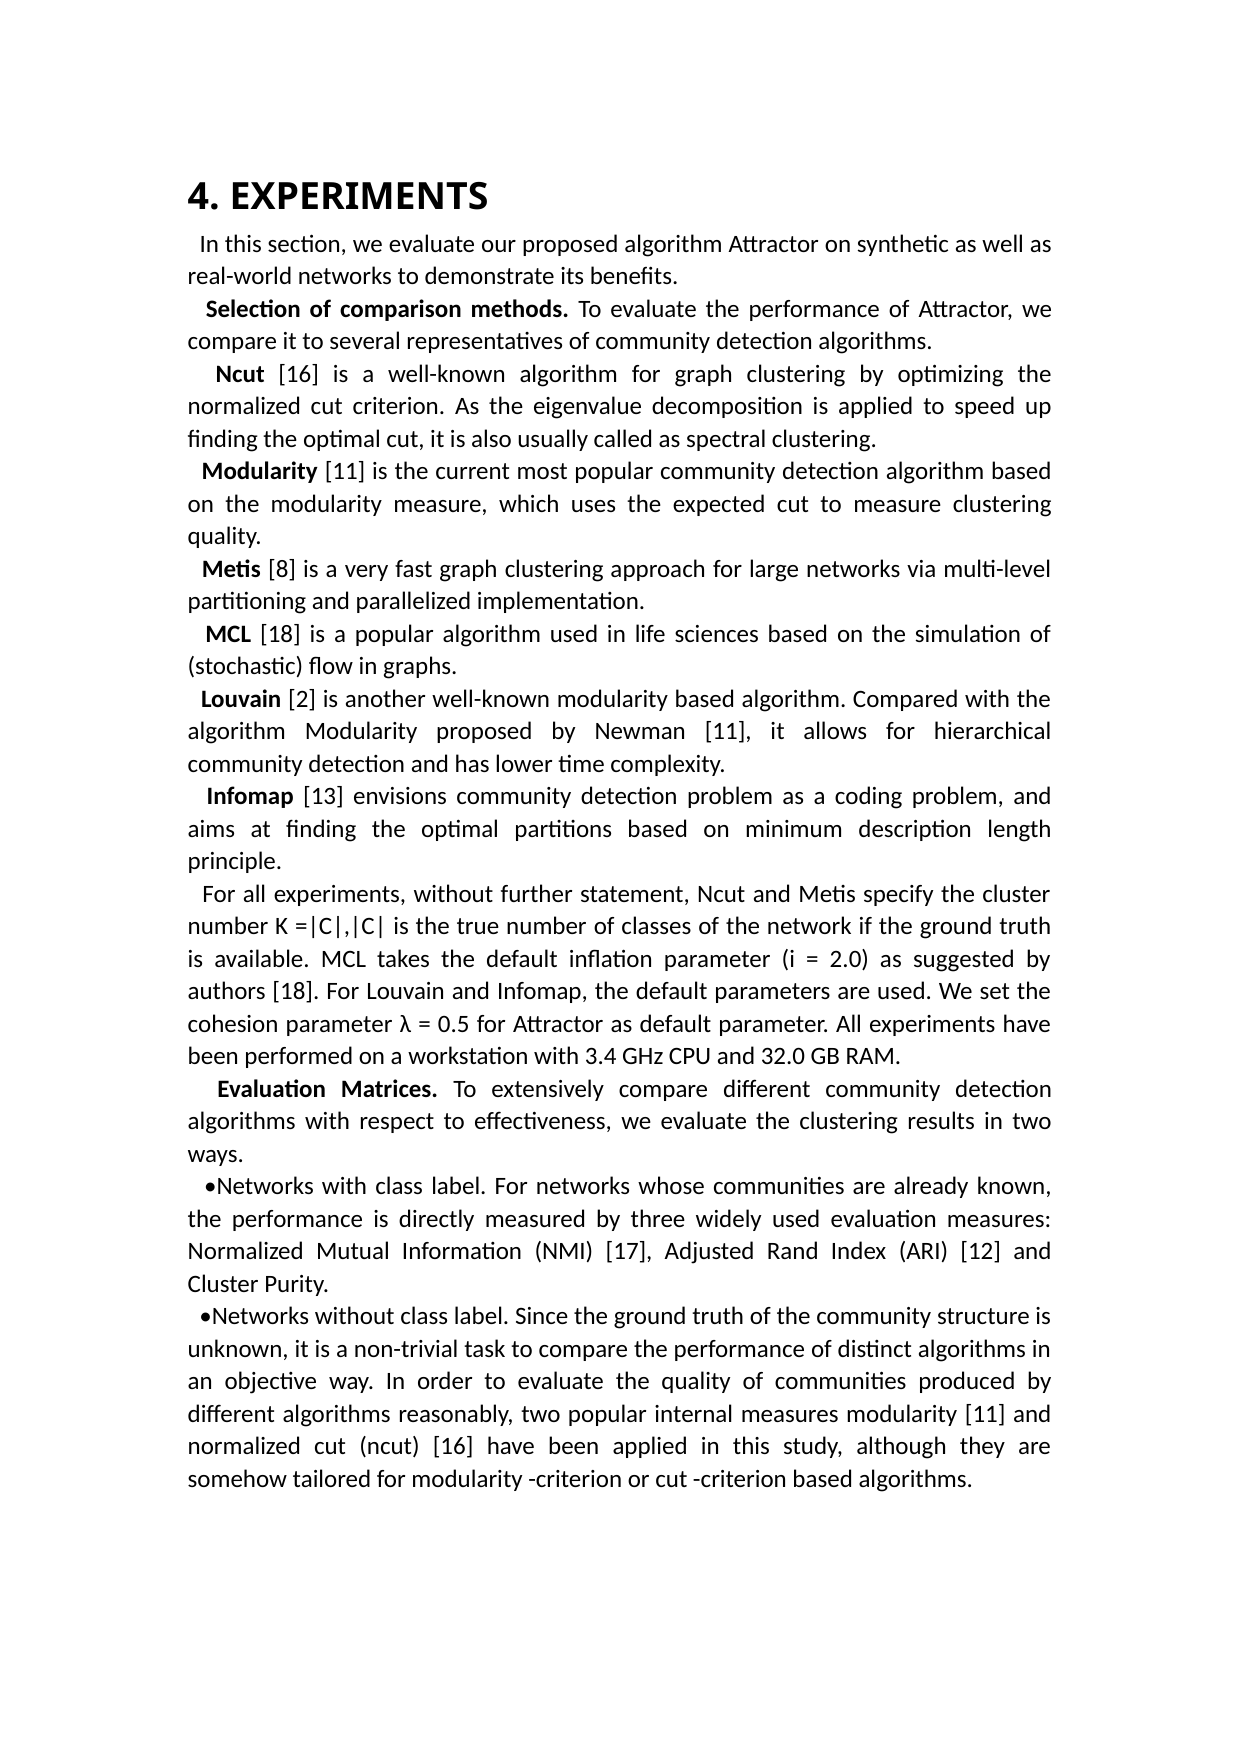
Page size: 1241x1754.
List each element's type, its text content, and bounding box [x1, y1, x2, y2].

text Louvain [2] is another well-known modularity based algorithm. Compared with the algorithm Modularity proposed by Newman [11], it allows for hierarchical community detection and has lower time complexity. [187, 682, 1053, 779]
text MCL [18] is a popular algorithm used in life sciences based on the simulation of (stochastic) flow in graphs. [187, 617, 1053, 682]
text Modularity [11] is the current most popular community detection algorithm based on the modularity measure, which uses the expected cut to measure clustering quality. [187, 454, 1053, 552]
text Selection of comparison methods. To evaluate the performance of Attractor, we compare it to several representatives of community detection algorithms. [187, 292, 1053, 357]
text Ncut [16] is a well-known algorithm for graph clustering by optimizing the normalized cut criterion. As the eigenvalue decomposition is applied to speed up finding the optimal cut, it is also usually called as spectral clustering. [187, 357, 1053, 454]
text Infomap [13] envisions community detection problem as a coding problem, and aims at finding the optimal partitions based on minimum description length principle. [187, 779, 1053, 877]
text •Networks with class label. For networks whose communities are already known, the performance is directly measured by three widely used evaluation measures: Normalized Mutual Information (NMI) [17], Adjusted Rand Index (ARI) [12] and Cluster Purity. [187, 1169, 1053, 1299]
text Metis [8] is a very fast graph clustering approach for large networks via multi-level partitioning and parallelized implementation. [187, 552, 1053, 617]
text For all experiments, without further statement, Ncut and Metis specify the cluster number K =|C|,|C| is the true number of classes of the network if the ground truth is available. MCL takes the default inflation parameter (i = 2.0) as suggested by authors [18]. For Louvain and Infomap, the default parameters are used. We set the cohesion parameter λ = 0.5 for Attractor as default parameter. All experiments have been performed on a workstation with 3.4 GHz CPU and 32.0 GB RAM. [187, 877, 1053, 1072]
text 4. EXPERIMENTS [187, 162, 1053, 227]
text In this section, we evaluate our proposed algorithm Attractor on synthetic as well as real-world networks to demonstrate its benefits. [187, 227, 1053, 292]
text Evaluation Matrices. To extensively compare different community detection algorithms with respect to effectiveness, we evaluate the clustering results in two ways. [187, 1072, 1053, 1169]
text •Networks without class label. Since the ground truth of the community structure is unknown, it is a non-trivial task to compare the performance of distinct algorithms in an objective way. In order to evaluate the quality of communities produced by different algorithms reasonably, two popular internal measures modularity [11] and normalized cut (ncut) [16] have been applied in this study, although they are somehow tailored for modularity -criterion or cut -criterion based algorithms. [187, 1299, 1053, 1494]
